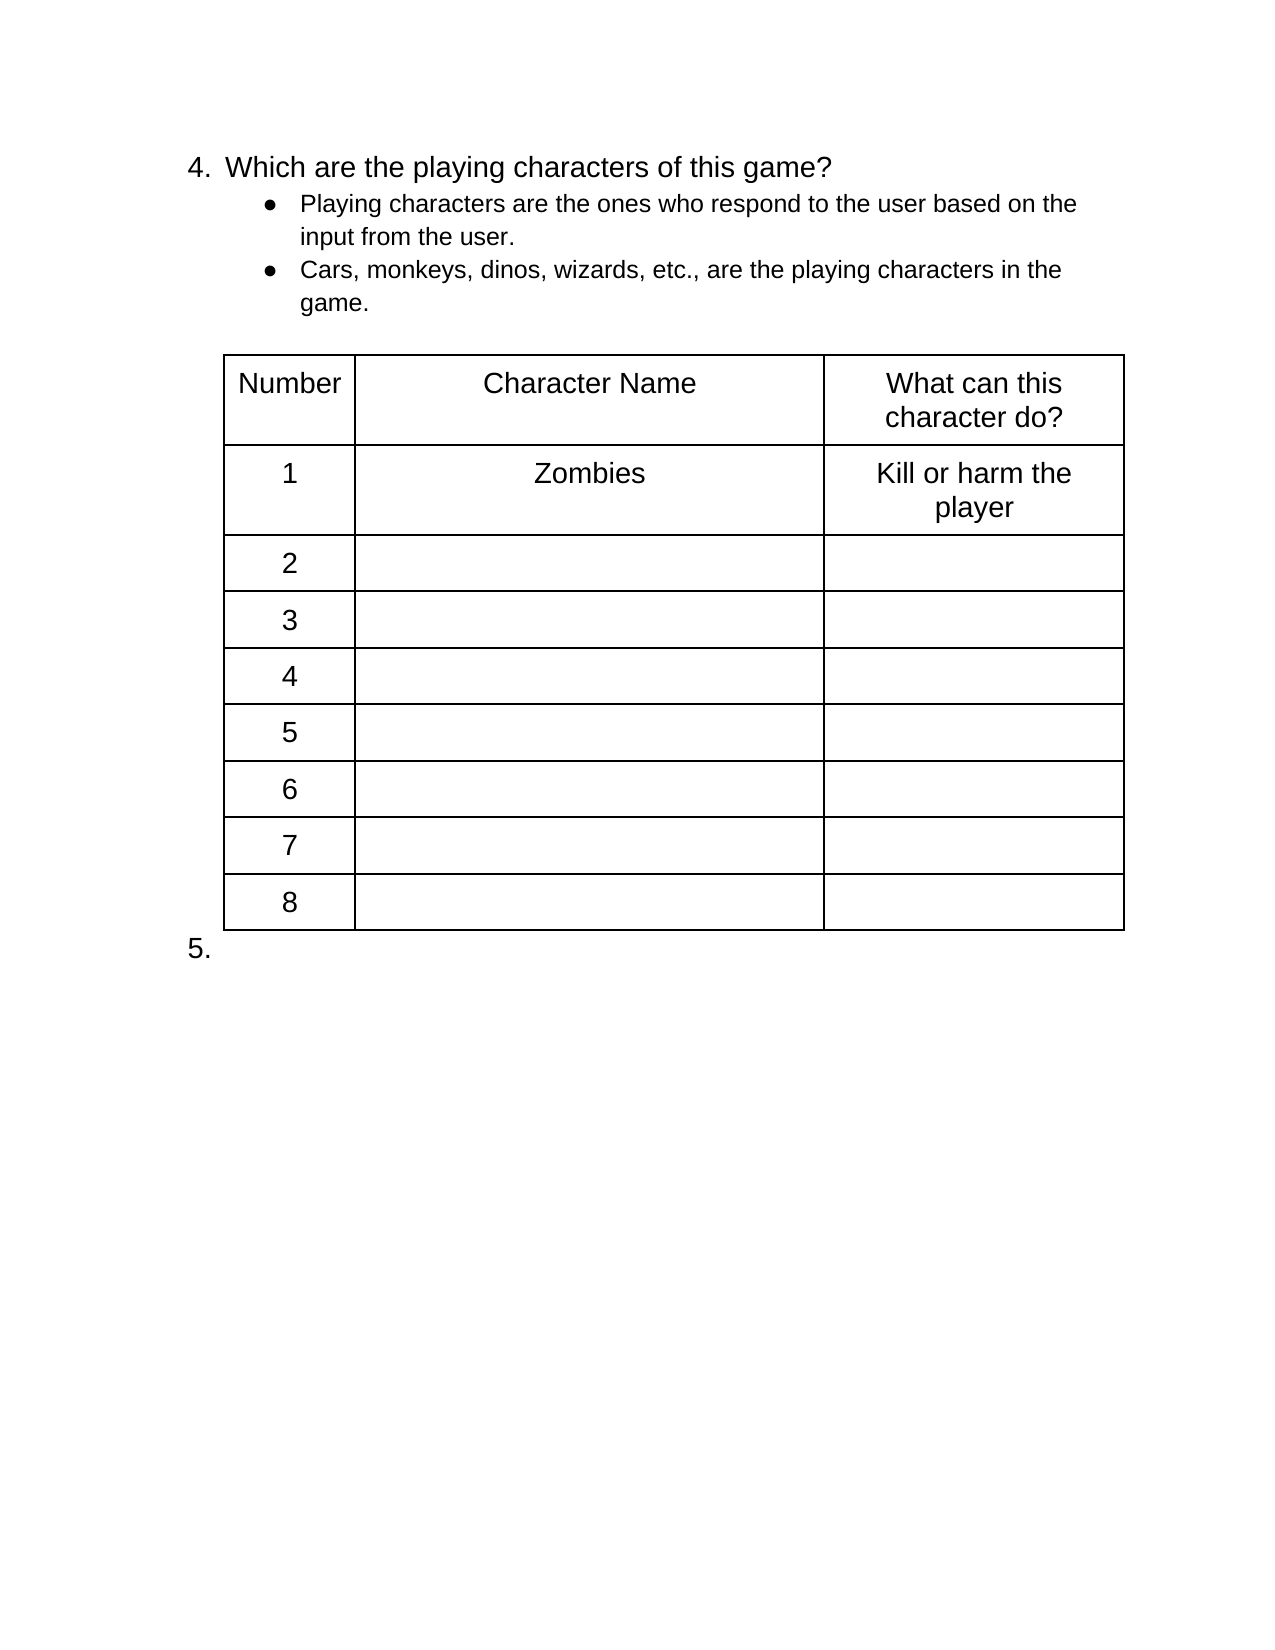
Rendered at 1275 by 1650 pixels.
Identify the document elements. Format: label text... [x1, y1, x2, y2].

table_cell 1 [225, 446, 354, 534]
table_header Character Name [356, 356, 823, 444]
list Which are the playing characters of this game? [187, 150, 1125, 183]
table_cell Zombies [356, 446, 823, 534]
table_cell 3 [225, 592, 354, 647]
table_cell 6 [225, 762, 354, 816]
list Cars, monkeys, dinos, wizards, etc., are the playing characters in the game. [262, 254, 1125, 316]
table_cell 5 [225, 705, 354, 759]
table_header Number [225, 356, 354, 444]
table_cell [356, 536, 823, 590]
table_cell [825, 875, 1123, 929]
table_cell 2 [225, 536, 354, 590]
table_cell 7 [225, 818, 354, 872]
table_cell [825, 818, 1123, 872]
table_cell [356, 649, 823, 703]
table_cell [356, 592, 823, 647]
table_cell [825, 536, 1123, 590]
table_cell Kill or harm the player [825, 446, 1123, 534]
table_cell [356, 875, 823, 929]
table_cell [825, 705, 1123, 759]
table_cell [825, 762, 1123, 816]
list Playing characters are the ones who respond to the user based on the input from the user. [262, 188, 1125, 250]
table_cell [825, 649, 1123, 703]
table_cell [356, 762, 823, 816]
table_cell [356, 705, 823, 759]
table_header What can this character do? [825, 356, 1123, 444]
table_cell [825, 592, 1123, 647]
table_cell 8 [225, 875, 354, 929]
table_cell 4 [225, 649, 354, 703]
table_cell [356, 818, 823, 872]
